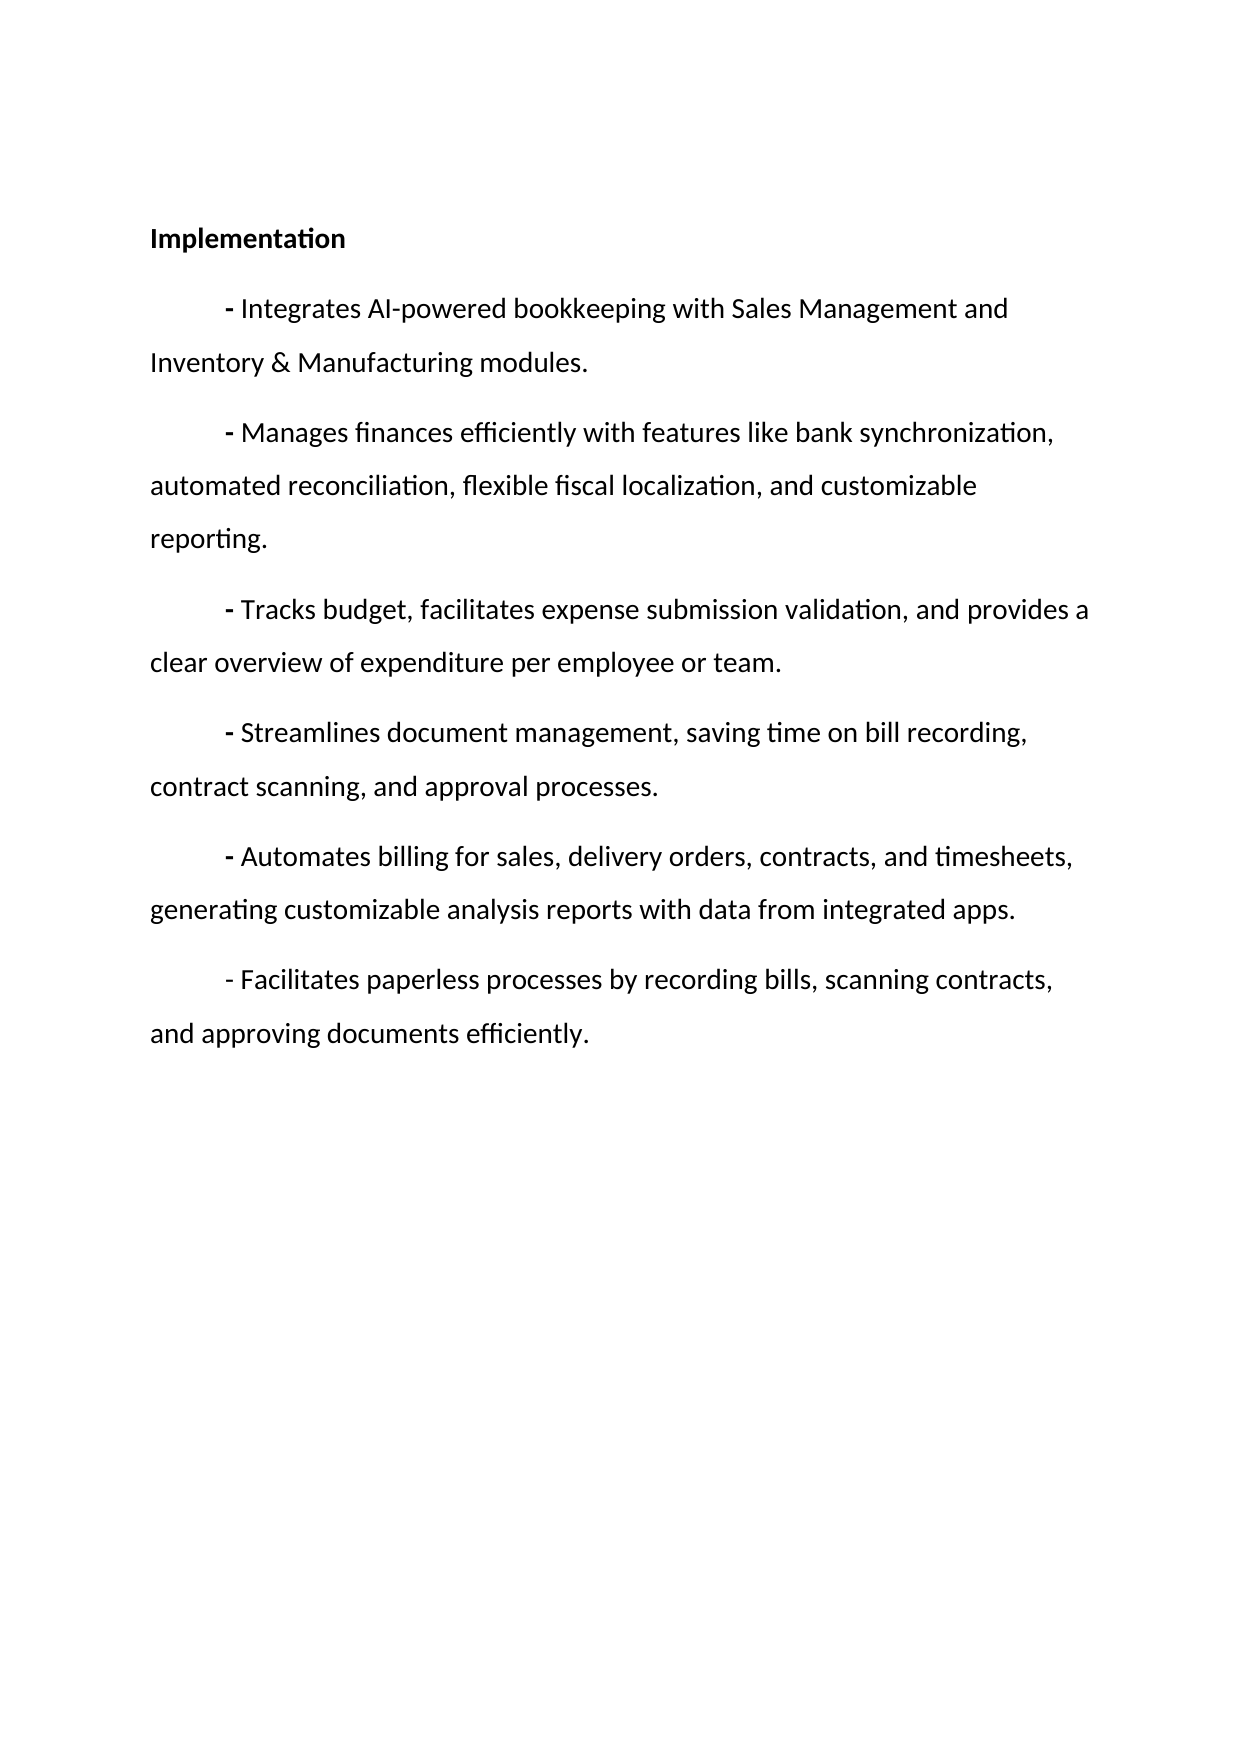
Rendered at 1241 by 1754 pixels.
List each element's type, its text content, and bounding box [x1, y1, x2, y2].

text - Integrates AI-powered bookkeeping with Sales Management and Inventory & Manufacturing modules. [150, 290, 1090, 379]
text - Manages finances efficiently with features like bank synchronization, automated reconciliation, flexible fiscal localization, and customizable reporting. [150, 414, 1090, 556]
text Implementation [150, 220, 1090, 256]
text - Streamlines document management, saving time on bill recording, contract scanning, and approval processes. [150, 714, 1090, 803]
text - Tracks budget, facilitates expense submission validation, and provides a clear overview of expenditure per employee or team. [150, 591, 1090, 680]
text - Facilitates paperless processes by recording bills, scanning contracts, and approving documents efficiently. [150, 961, 1090, 1050]
text - Automates billing for sales, delivery orders, contracts, and timesheets, generating customizable analysis reports with data from integrated apps. [150, 838, 1090, 927]
